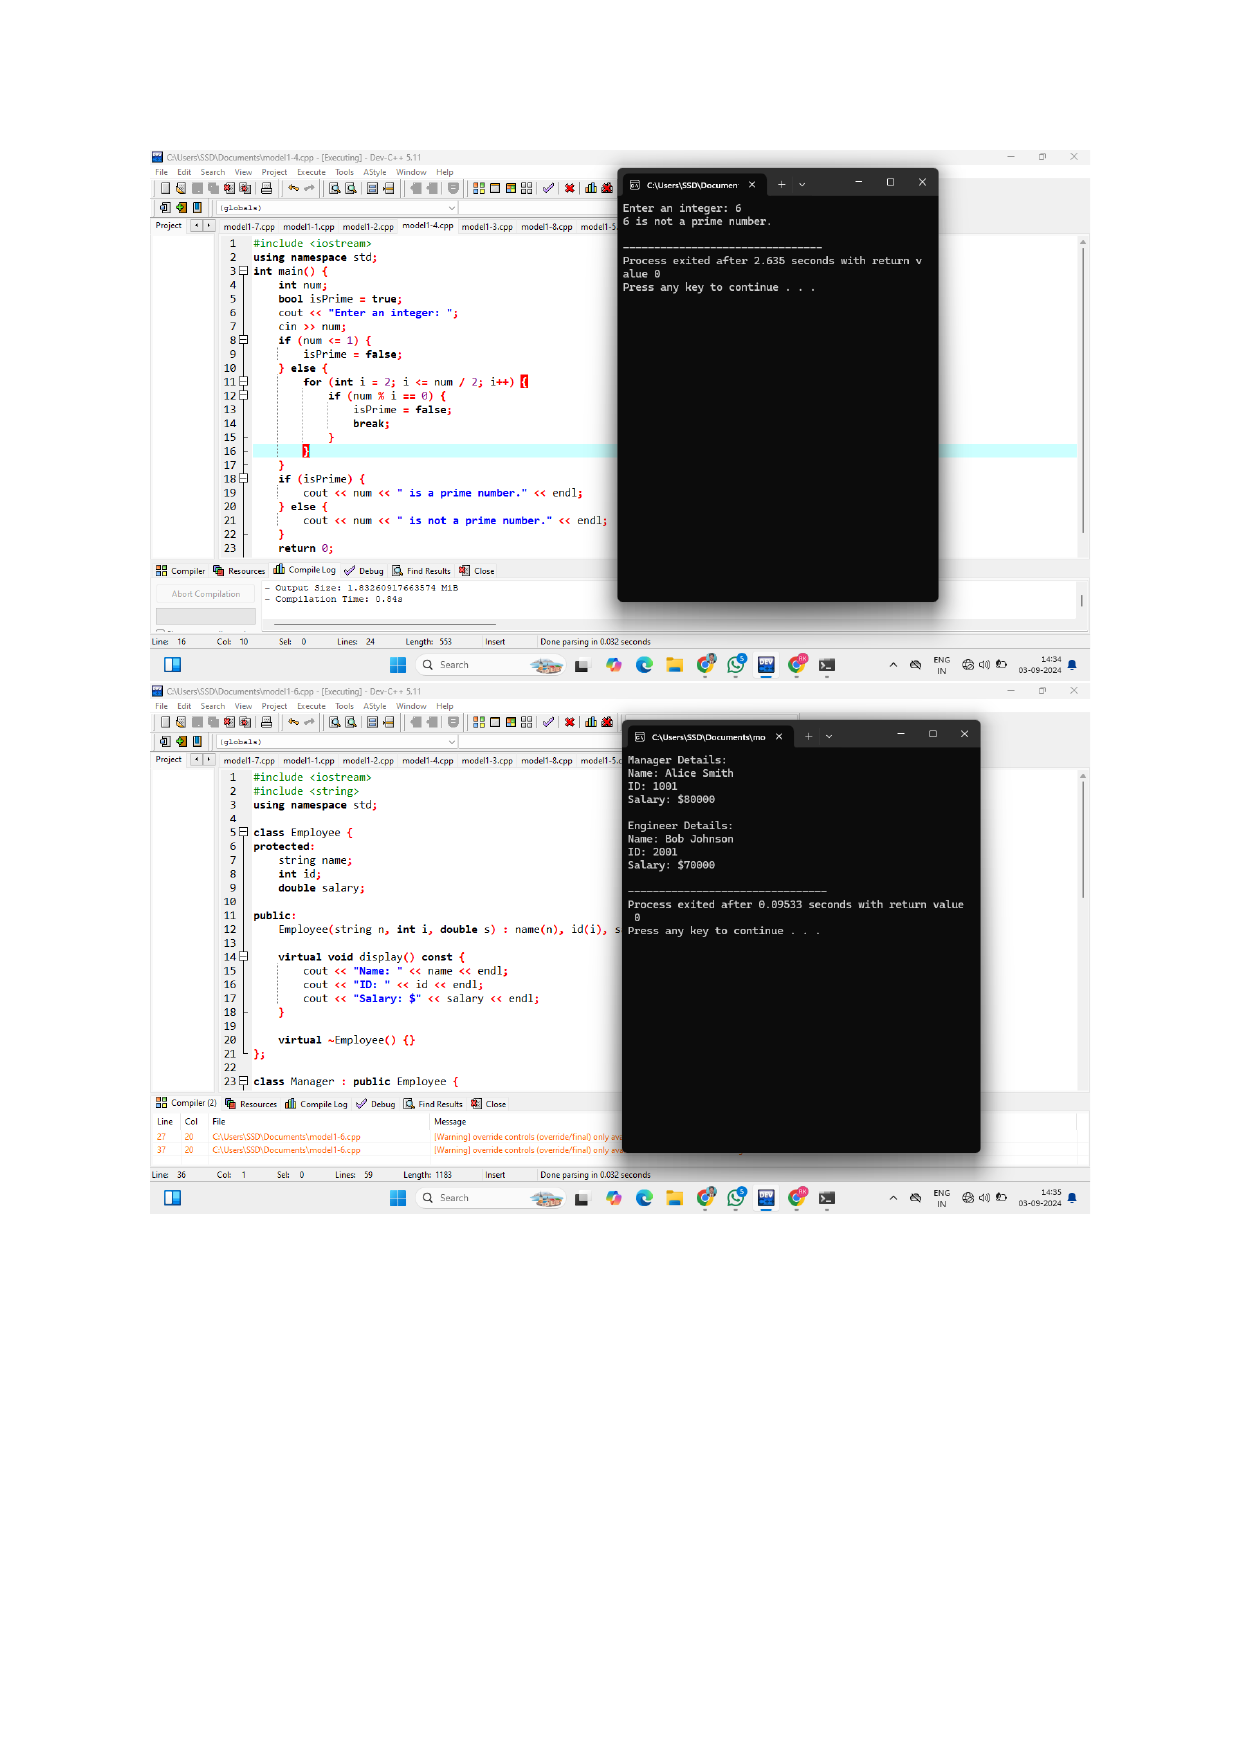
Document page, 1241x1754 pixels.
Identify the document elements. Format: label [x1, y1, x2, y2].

picture [150, 150, 1091, 681]
picture [150, 683, 1091, 1214]
